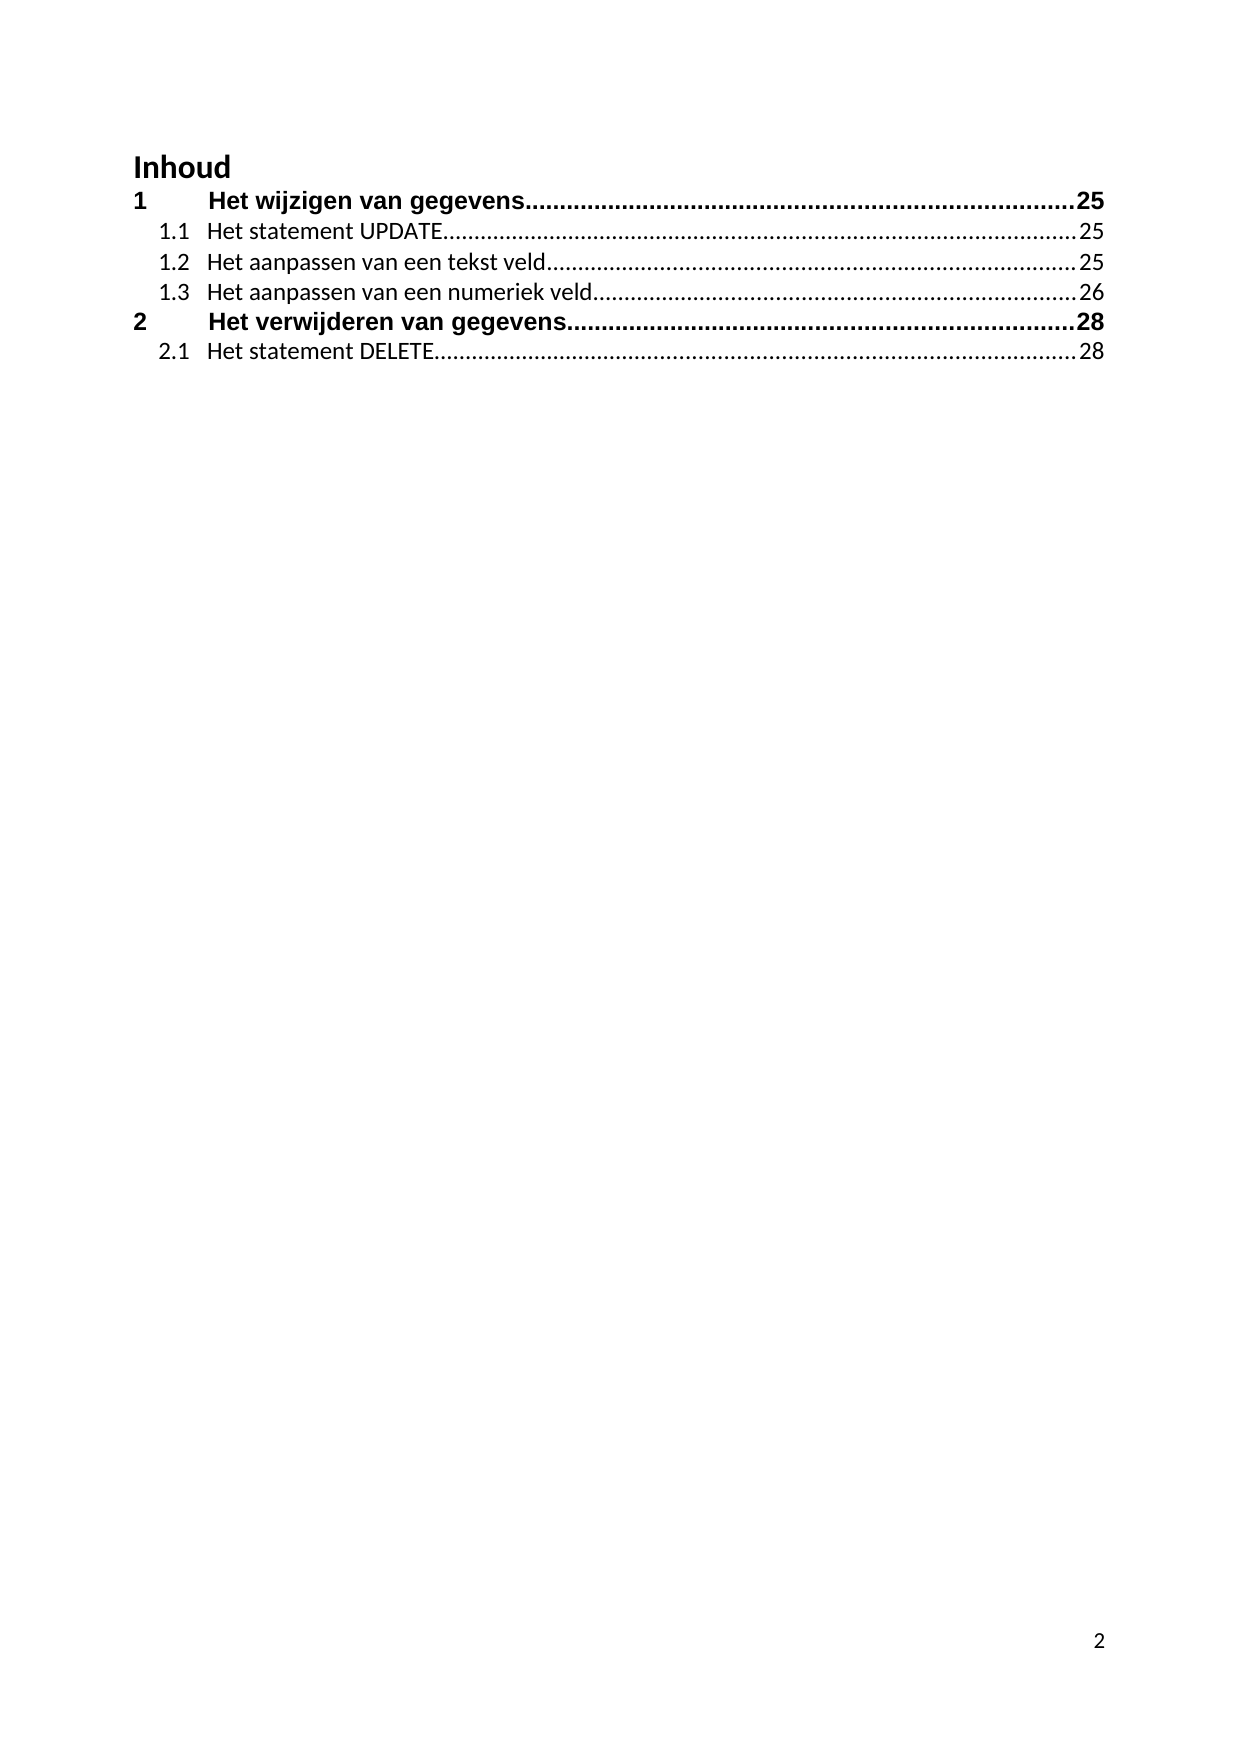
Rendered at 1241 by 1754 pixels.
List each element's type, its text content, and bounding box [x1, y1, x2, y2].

text Inhoud [133, 146, 1105, 186]
